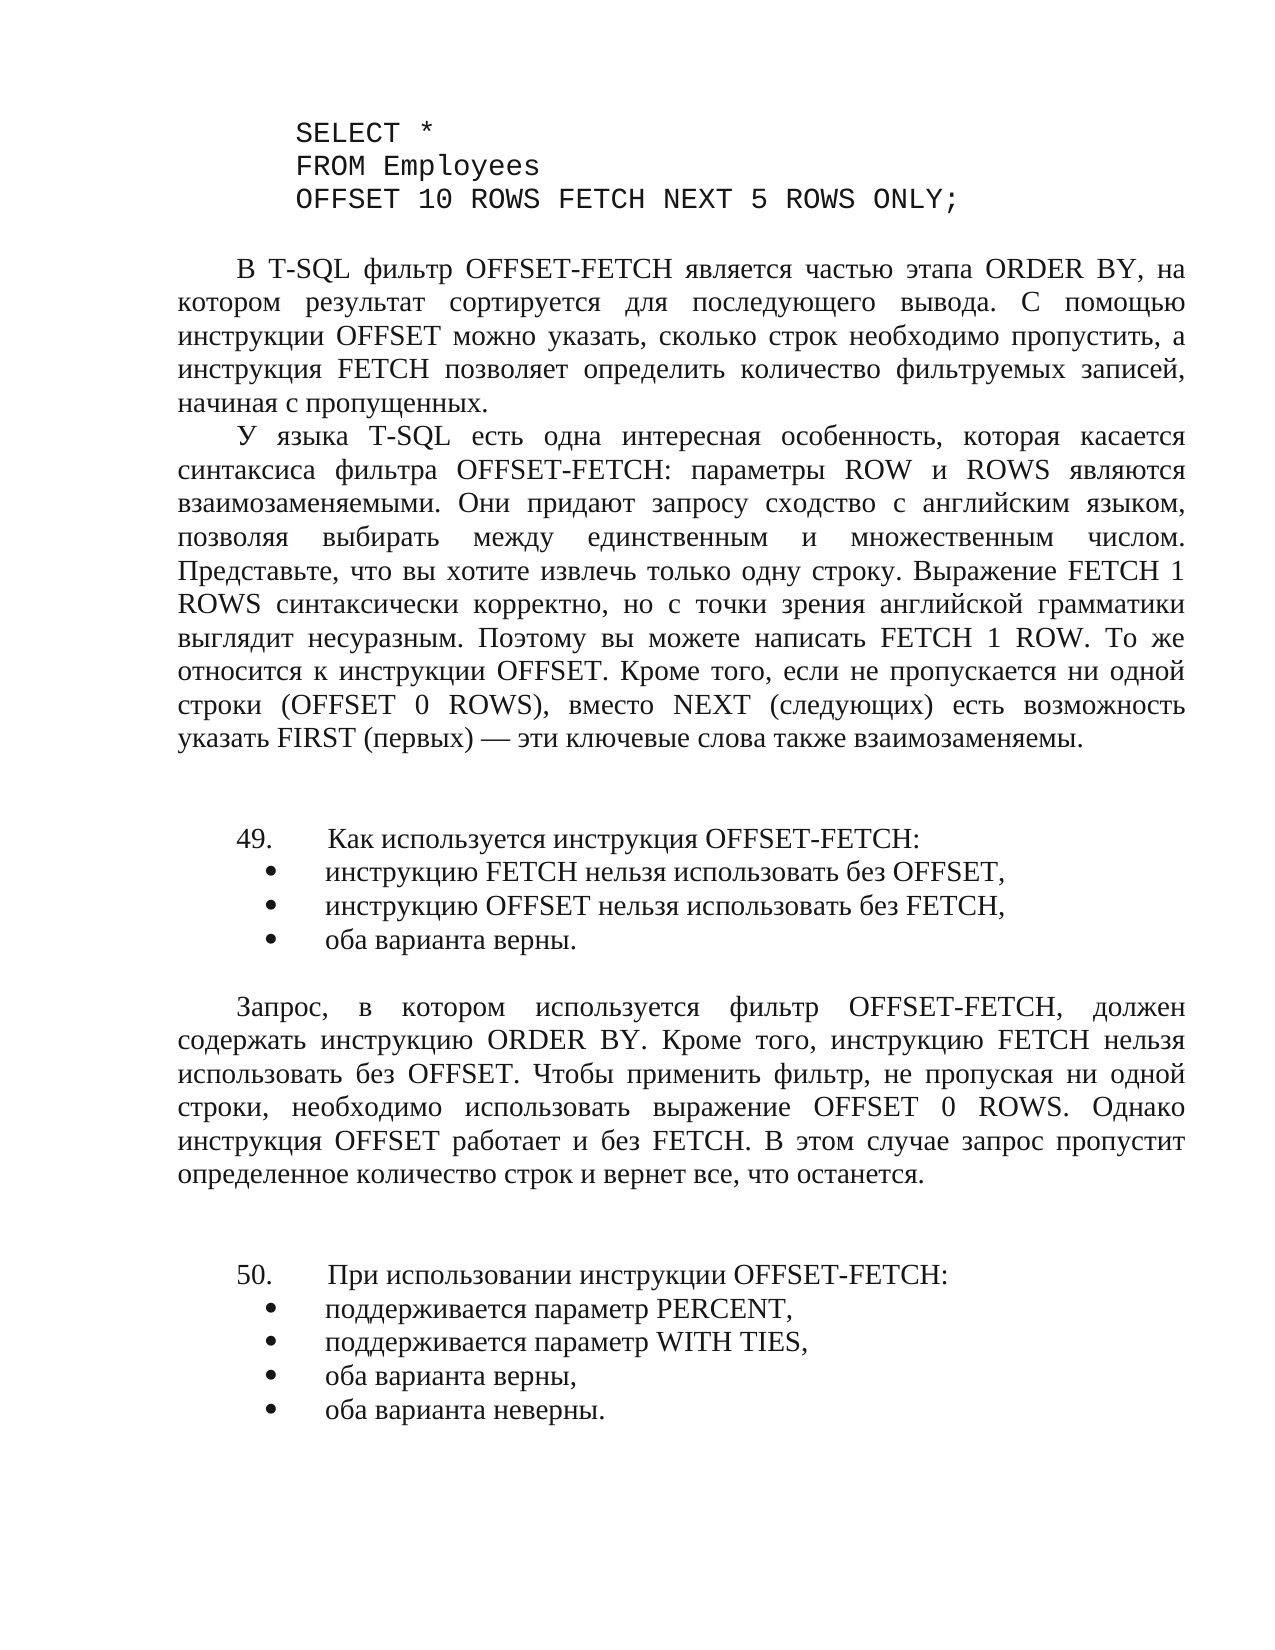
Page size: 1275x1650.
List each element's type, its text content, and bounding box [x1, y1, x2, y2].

list оба варианта неверны. [266, 1392, 1186, 1425]
text OFFSET 10 ROWS FETCH NEXT 5 ROWS ONLY; [236, 184, 1186, 217]
text У языка T-SQL есть одна интересная особенность, которая касается синтаксиса фильтра OFFSET-FETCH: параметры ROW и ROWS являются взаимозаменяемыми. Они придают запросу сходство с английским языком, позволяя выбирать между единственным и множественным числом. Представьте, что вы хотите извлечь только одну строку. Выражение FETCH 1 ROWS синтаксически корректно, но с точки зрения английской грамматики выглядит несуразным. Поэтому вы можете написать FETCH 1 ROW. То же относится к инструкции OFFSET. Кроме того, если не пропускается ни одной строки (OFFSET 0 ROWS), вместо NEXT (следующих) есть возможность указать FIRST (первых) — эти ключевые слова также взаимозаменяемы. [177, 418, 1186, 754]
list оба варианта верны. [266, 922, 1186, 955]
list инструкцию FETCH нельзя использовать без OFFSET, [266, 854, 1186, 888]
text SELECT * [236, 118, 1186, 151]
list оба варианта верны, [266, 1358, 1186, 1392]
list Как используется инструкция OFFSET-FETCH: [177, 821, 1186, 854]
list инструкцию OFFSET нельзя использовать без FETCH, [266, 888, 1186, 922]
text FROM Employees [236, 151, 1186, 184]
list поддерживается параметр PERCENT, [266, 1291, 1186, 1324]
text Запрос, в котором используется фильтр OFFSET-FETCH, должен содержать инструкцию ORDER BY. Кроме того, инструкцию FETCH нельзя использовать без OFFSET. Чтобы применить фильтр, не пропуская ни одной строки, необходимо использовать выражение OFFSET 0 ROWS. Однако инструкция OFFSET работает и без FETCH. В этом случае запрос пропустит определенное количество строк и вернет все, что останется. [177, 989, 1186, 1190]
list поддерживается параметр WITH TIES, [266, 1324, 1186, 1358]
list При использовании инструкции OFFSET-FETCH: [177, 1257, 1186, 1291]
text В T-SQL фильтр OFFSET-FETCH является частью этапа ORDER BY, на котором результат сортируется для последующего вывода. С помощью инструкции OFFSET можно указать, сколько строк необходимо пропустить, а инструкция FETCH позволяет определить количество фильтруемых записей, начиная с пропущенных. [177, 251, 1186, 418]
